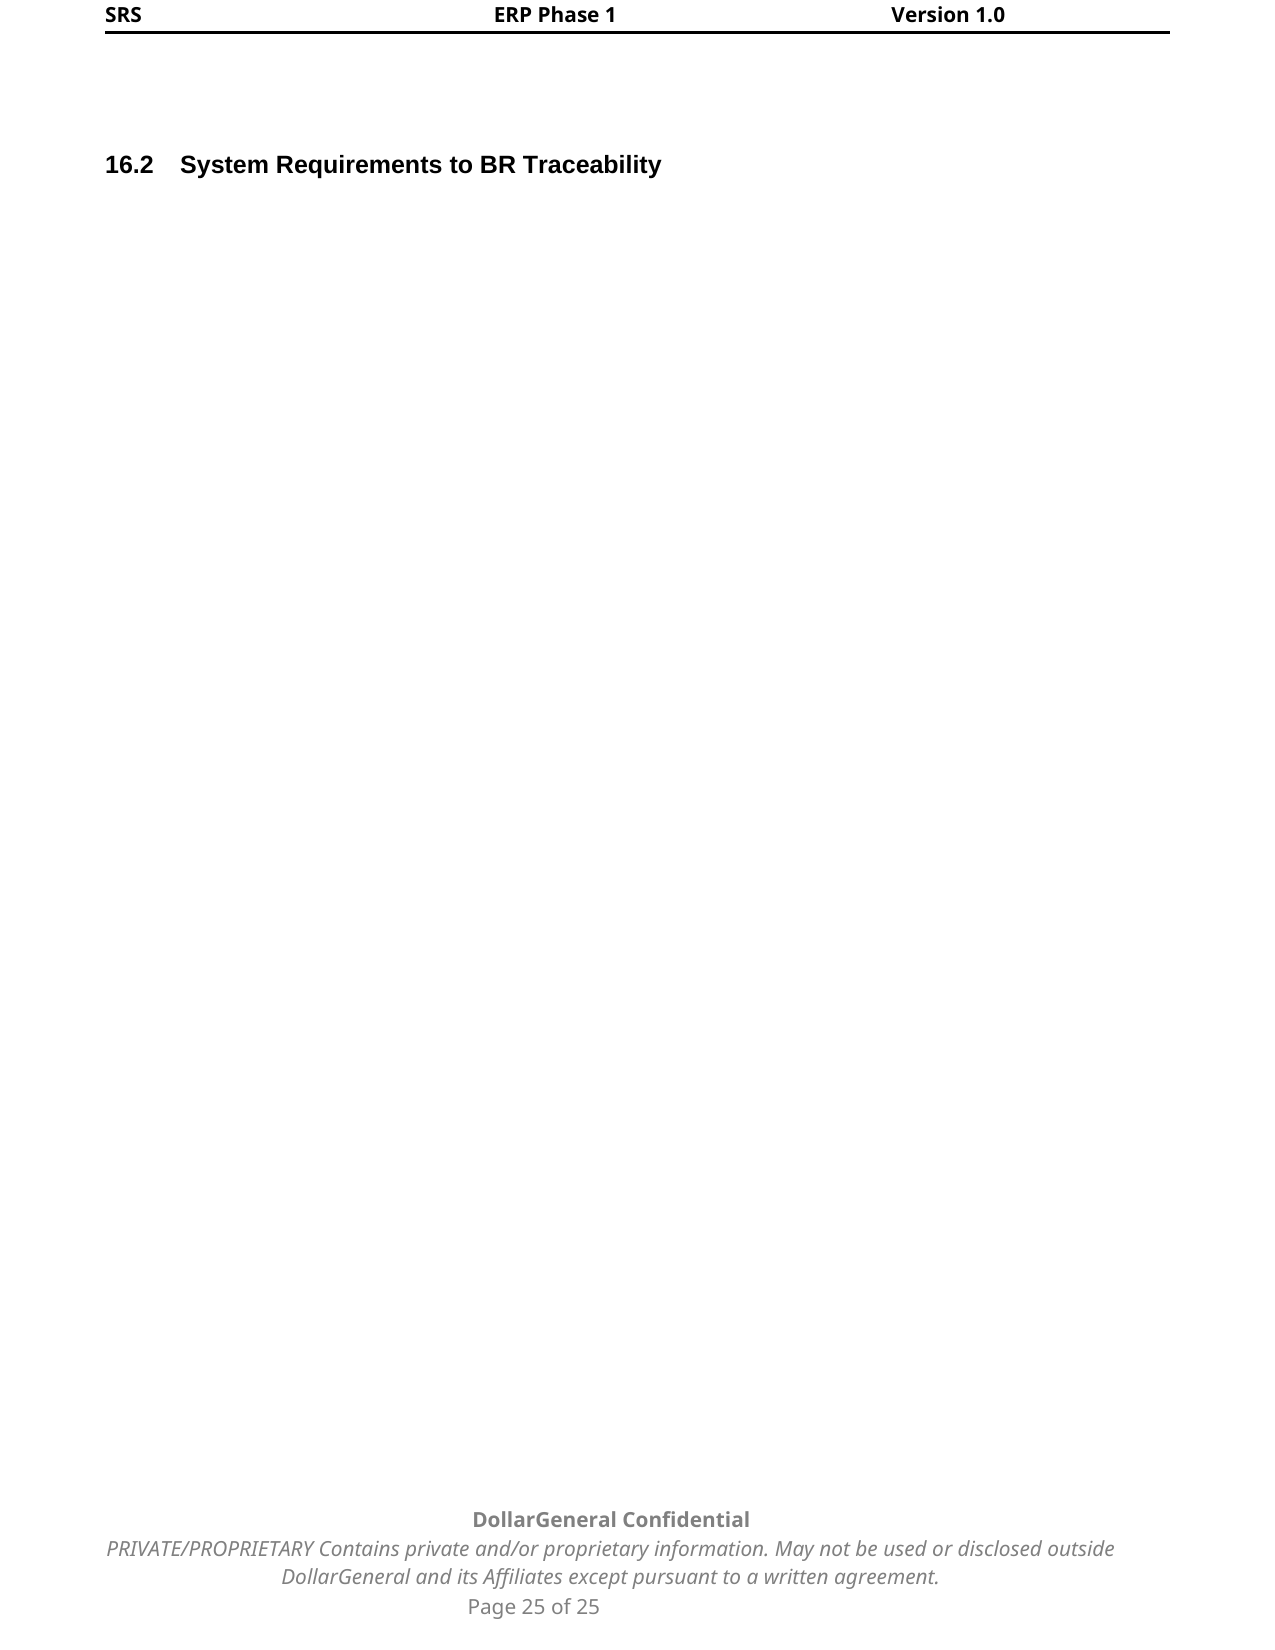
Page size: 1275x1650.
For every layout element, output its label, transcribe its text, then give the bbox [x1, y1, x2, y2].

subtitle System Requirements to BR Traceability [105, 150, 1170, 179]
